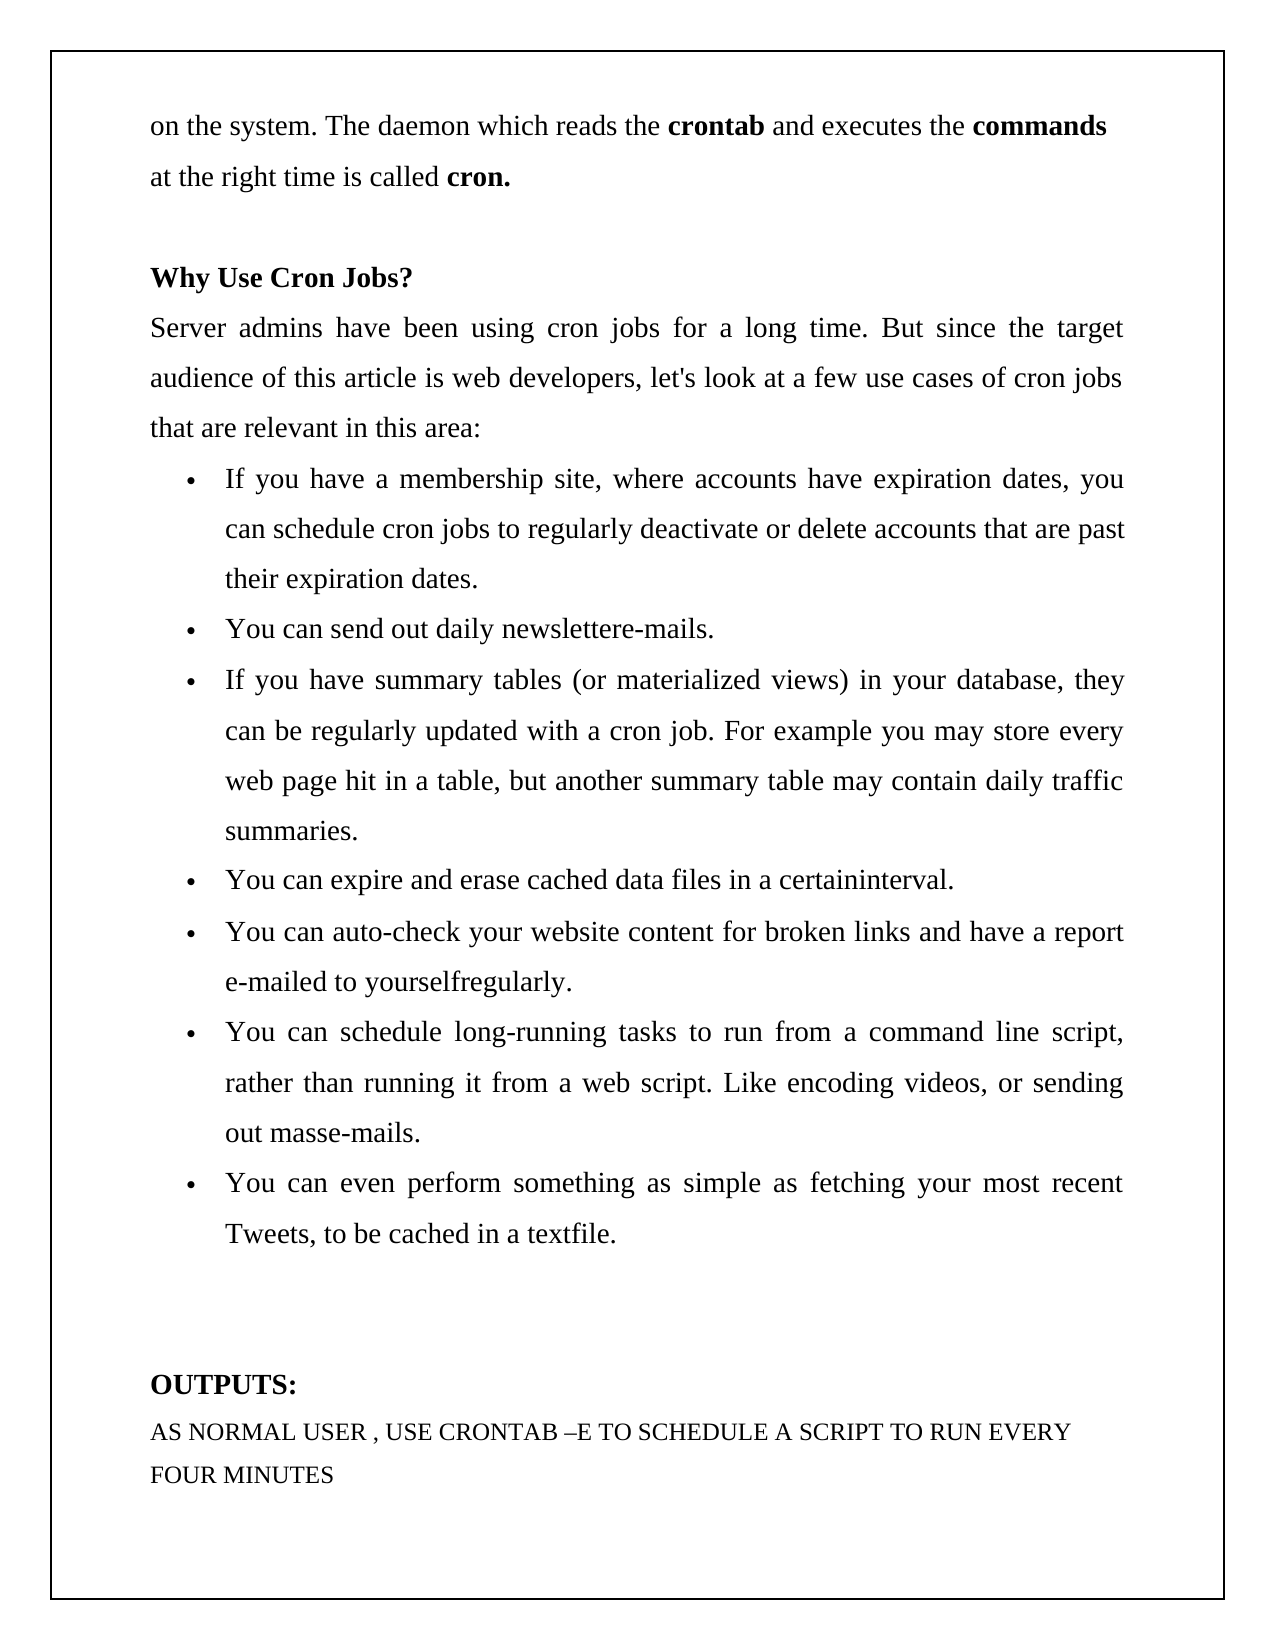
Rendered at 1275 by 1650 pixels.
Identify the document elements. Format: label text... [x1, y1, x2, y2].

text AS NORMAL USER , USE CRONTAB –E TO SCHEDULE A SCRIPT TO RUN EVERY FOUR MINUTES [150, 1417, 1097, 1489]
subtitle OUTPUTS: [150, 1367, 1177, 1401]
text on the system. The daemon which reads the crontab and executes the commands [150, 108, 1177, 142]
text at the right time is called cron. [150, 159, 1177, 192]
list You can even perform something as simple as fetching your most recent Tweets, to be cached in a textfile. [187, 1165, 1124, 1249]
list You can schedule long-running tasks to run from a command line script, rather than running it from a web script. Like encoding videos, or sending out masse-mails. [187, 1014, 1125, 1149]
list You can auto-check your website content for broken links and have a report e-mailed to yourselfregularly. [187, 914, 1126, 998]
list If you have a membership site, where accounts have expiration dates, you can schedule cron jobs to regularly deactivate or delete accounts that are past their expiration dates. [187, 461, 1126, 595]
subtitle Why Use Cron Jobs? [150, 260, 1177, 293]
list If you have summary tables (or materialized views) in your database, they can be regularly updated with a cron job. For example you may store every web page hit in a table, but another summary table may contain daily traffic summaries. [187, 662, 1126, 847]
list You can expire and erase cached data files in a certaininterval. [187, 863, 1177, 896]
list You can send out daily newslettere-mails. [187, 612, 1177, 645]
text Server admins have been using cron jobs for a long time. But since the target audience of this article is web developers, let's look at a few use cases of cron jobs that are relevant in this area: [150, 310, 1124, 444]
